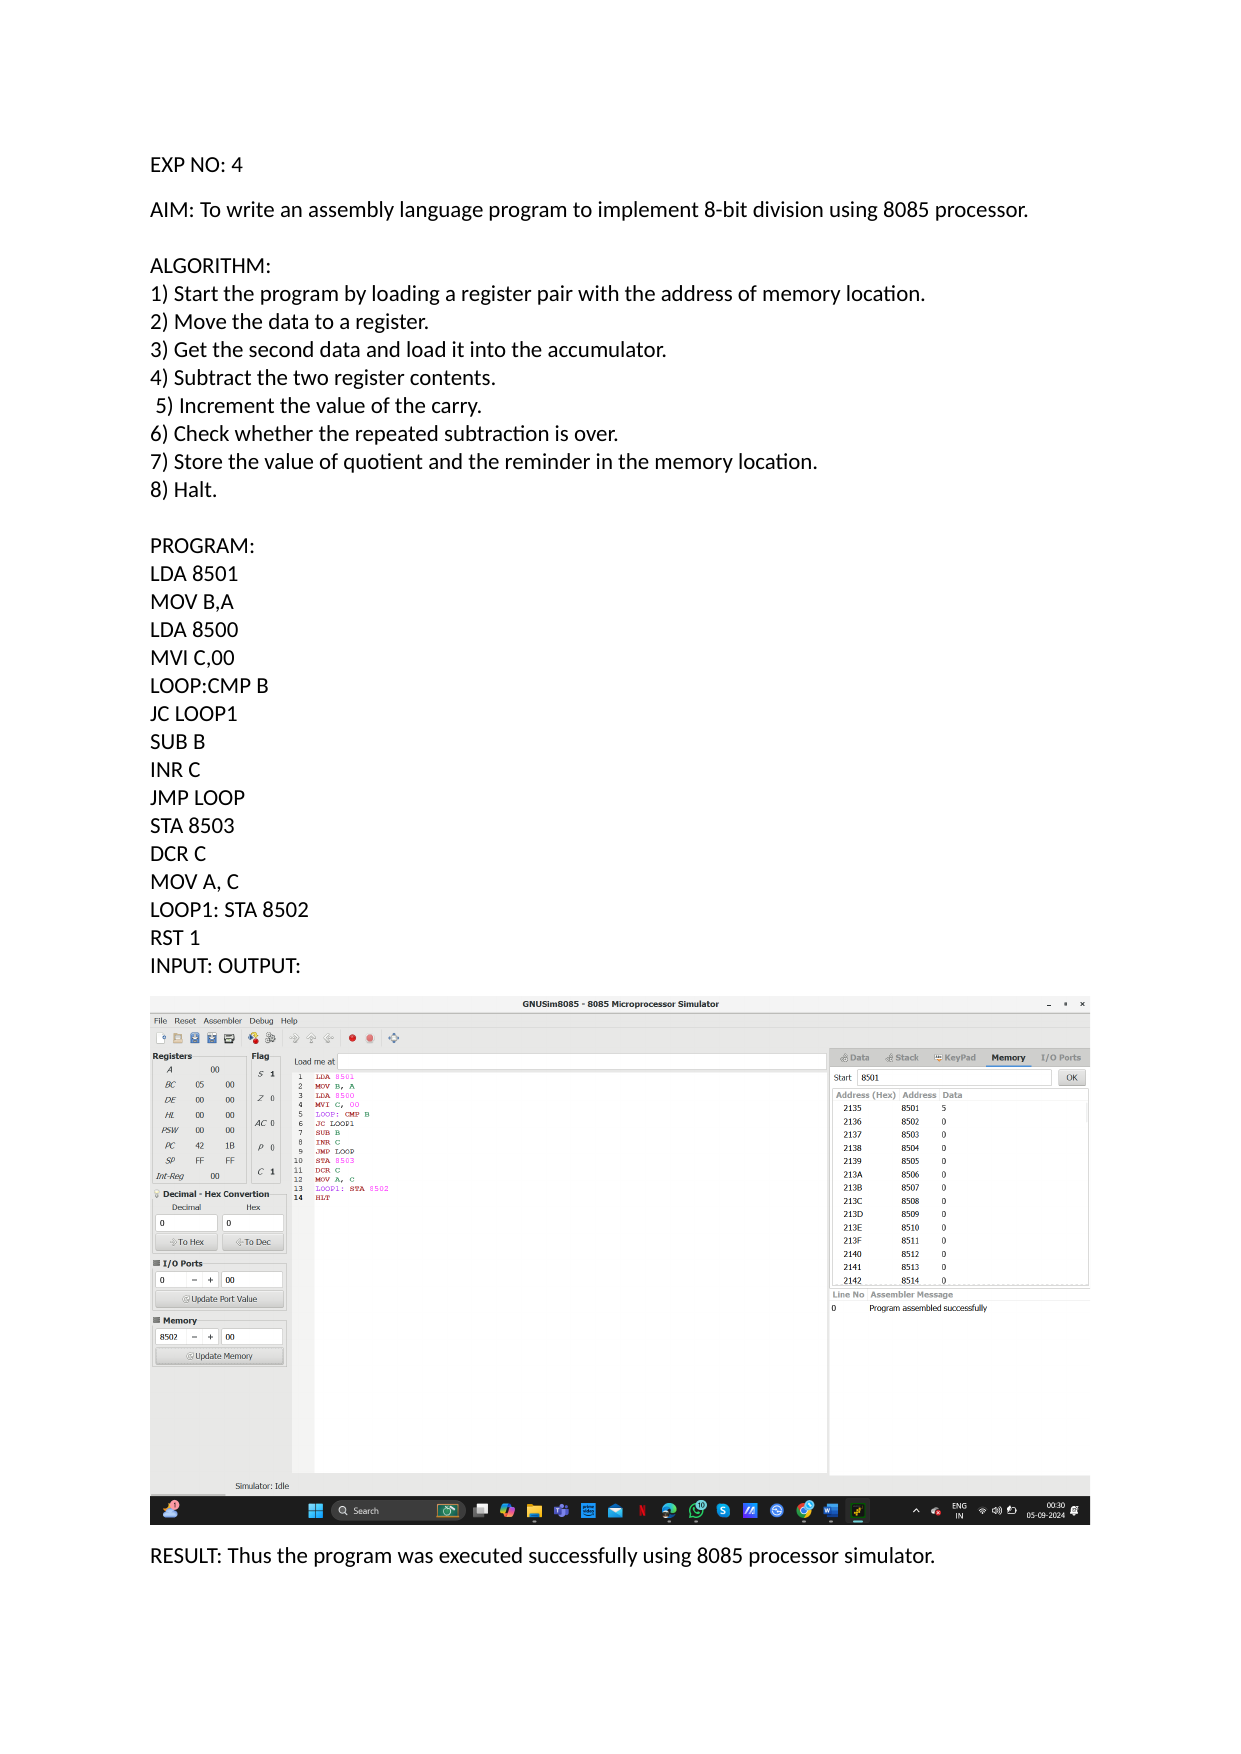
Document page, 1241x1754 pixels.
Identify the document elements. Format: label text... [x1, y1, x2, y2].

text LOOP:CMP B [150, 671, 1090, 699]
text 4) Subtract the two register contents. [150, 363, 1090, 391]
text MVI C,00 [150, 643, 1090, 671]
text DCR C [150, 839, 1090, 867]
text MOV A, C [150, 867, 1090, 895]
text 3) Get the second data and load it into the accumulator. [150, 335, 1090, 363]
text RST 1 [150, 923, 1090, 951]
text 1) Start the program by loading a register pair with the address of memory location. [150, 279, 1090, 307]
text 5) Increment the value of the carry. [150, 391, 1090, 419]
text INR C [150, 755, 1090, 783]
text LDA 8500 [150, 615, 1090, 643]
text JC LOOP1 [150, 699, 1090, 727]
text 7) Store the value of quotient and the reminder in the memory location. [150, 447, 1090, 475]
text PROGRAM: [150, 531, 1090, 559]
text LOOP1: STA 8502 [150, 895, 1090, 923]
text AIM: To write an assembly language program to implement 8-bit division using 8085 processor. [150, 195, 1090, 223]
text MOV B,A [150, 587, 1090, 615]
picture [150, 996, 1091, 1525]
text SUB B [150, 727, 1090, 755]
text 2) Move the data to a register. [150, 307, 1090, 335]
text STA 8503 [150, 811, 1090, 839]
text JMP LOOP [150, 783, 1090, 811]
text RESULT: Thus the program was executed successfully using 8085 processor simulator. [150, 1541, 1090, 1569]
text INPUT: OUTPUT: [150, 951, 1090, 979]
text EXP NO: 4 [150, 150, 1090, 178]
text ALGORITHM: [150, 251, 1090, 279]
text LDA 8501 [150, 559, 1090, 587]
text 6) Check whether the repeated subtraction is over. [150, 419, 1090, 447]
text 8) Halt. [150, 475, 1090, 503]
